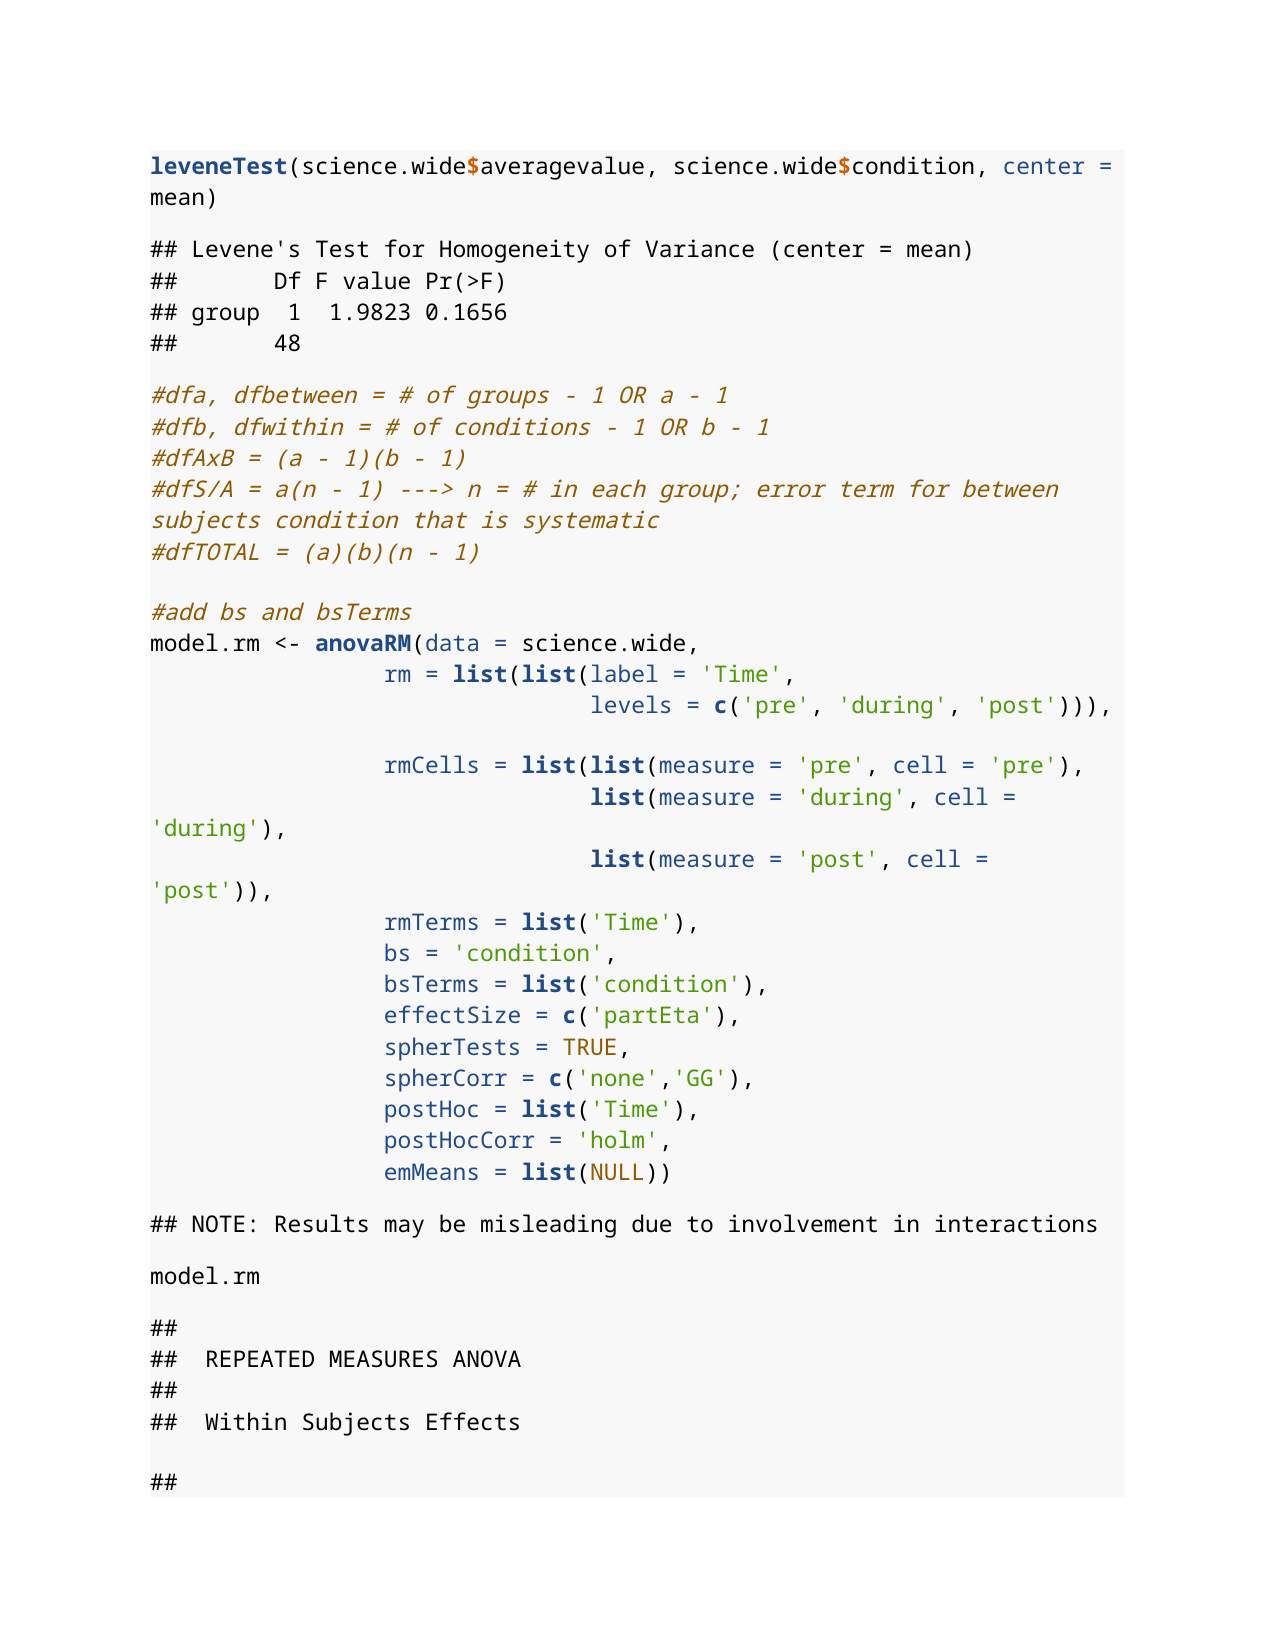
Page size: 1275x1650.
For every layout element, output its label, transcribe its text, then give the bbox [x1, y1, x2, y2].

text ## NOTE: Results may be misleading due to involvement in interactions [150, 1207, 1125, 1239]
text model.rm [150, 1259, 1125, 1291]
text # Levene's Test of Homogeneity of Variance for BS variable leveneTest(science.wide$averagevalue, science.wide$condition, center = mean) [219, 150, 1125, 212]
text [150, 1312, 1125, 1497]
text #dfa, dfbetween = # of groups - 1 OR a - 1 #dfb, dfwithin = # of conditions - 1 OR b - 1 #dfAxB = (a - 1)(b - 1) #dfS/A = a(n - 1) ---> n = # in each group; error term for between subjects condition that is systematic #dfTOTAL = (a)(b)(n - 1) #add bs and bsTerms model.rm <- anovaRM(data = science.wide, rm = list(list(label = 'Time', levels = c('pre', 'during', 'post'))), rmCells = list(list(measure = 'pre', cell = 'pre'), list(measure = 'during', cell = 'during'), list(measure = 'post', cell = 'post')), rmTerms = list('Time'), bs = 'condition', bsTerms = list('condition'), effectSize = c('partEta'), spherTests = TRUE, spherCorr = c('none','GG'), postHoc = list('Time'), postHocCorr = 'holm', emMeans = list(NULL)) [150, 379, 1125, 1187]
text ## Levene's Test for Homogeneity of Variance (center = mean) ## Df F value Pr(>F) ## group 1 1.9823 0.1656 ## 48 [150, 233, 1125, 358]
